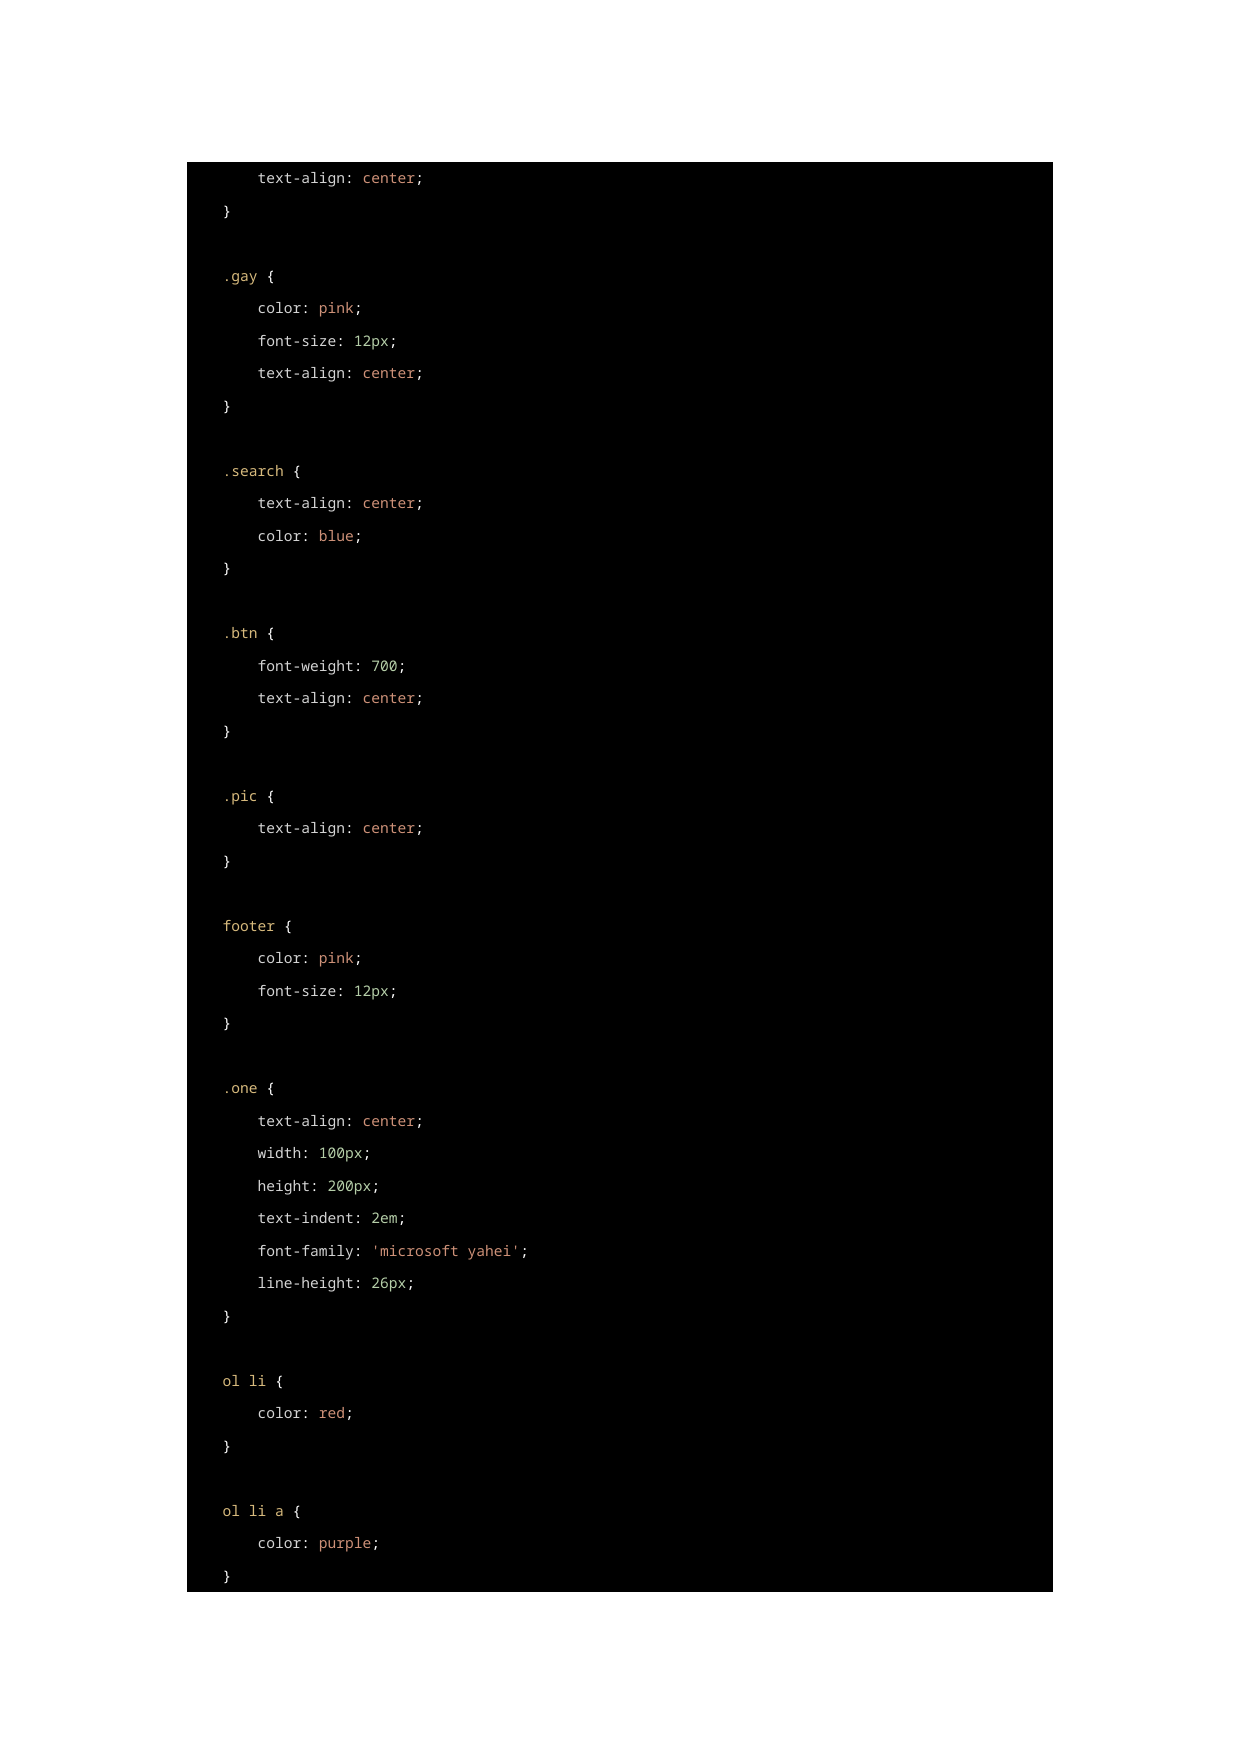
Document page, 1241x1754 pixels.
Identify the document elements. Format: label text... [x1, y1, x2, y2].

text } [187, 389, 1053, 422]
text text-align: center; [187, 812, 1053, 844]
text font-family: 'microsoft yahei'; [187, 1234, 1053, 1267]
text width: 100px; [187, 1137, 1053, 1169]
text } [187, 1429, 1053, 1462]
text ol li { [187, 1364, 1053, 1397]
text font-weight: 700; [187, 649, 1053, 682]
text text-align: center; [187, 682, 1053, 714]
text text-align: center; [187, 357, 1053, 389]
text text-align: center; [187, 487, 1053, 519]
text .one { [187, 1072, 1053, 1104]
text line-height: 26px; [187, 1267, 1053, 1299]
text .gay { [187, 259, 1053, 292]
text } [187, 1559, 1053, 1592]
text text-indent: 2em; [187, 1202, 1053, 1234]
text font-size: 12px; [187, 974, 1053, 1007]
text } [187, 194, 1053, 227]
text color: red; [187, 1397, 1053, 1429]
text font-size: 12px; [187, 324, 1053, 357]
text .btn { [187, 617, 1053, 649]
text } [187, 552, 1053, 584]
text ol li a { [187, 1494, 1053, 1527]
text color: pink; [187, 942, 1053, 974]
text } [187, 714, 1053, 747]
text footer { [187, 909, 1053, 942]
text .search { [187, 454, 1053, 487]
text color: pink; [187, 292, 1053, 324]
text color: blue; [187, 519, 1053, 552]
text text-align: center; [187, 162, 1053, 194]
text .pic { [187, 779, 1053, 812]
text color: purple; [187, 1527, 1053, 1559]
text text-align: center; [187, 1104, 1053, 1137]
text } [187, 1299, 1053, 1332]
text } [187, 844, 1053, 877]
text height: 200px; [187, 1169, 1053, 1202]
text } [187, 1007, 1053, 1039]
